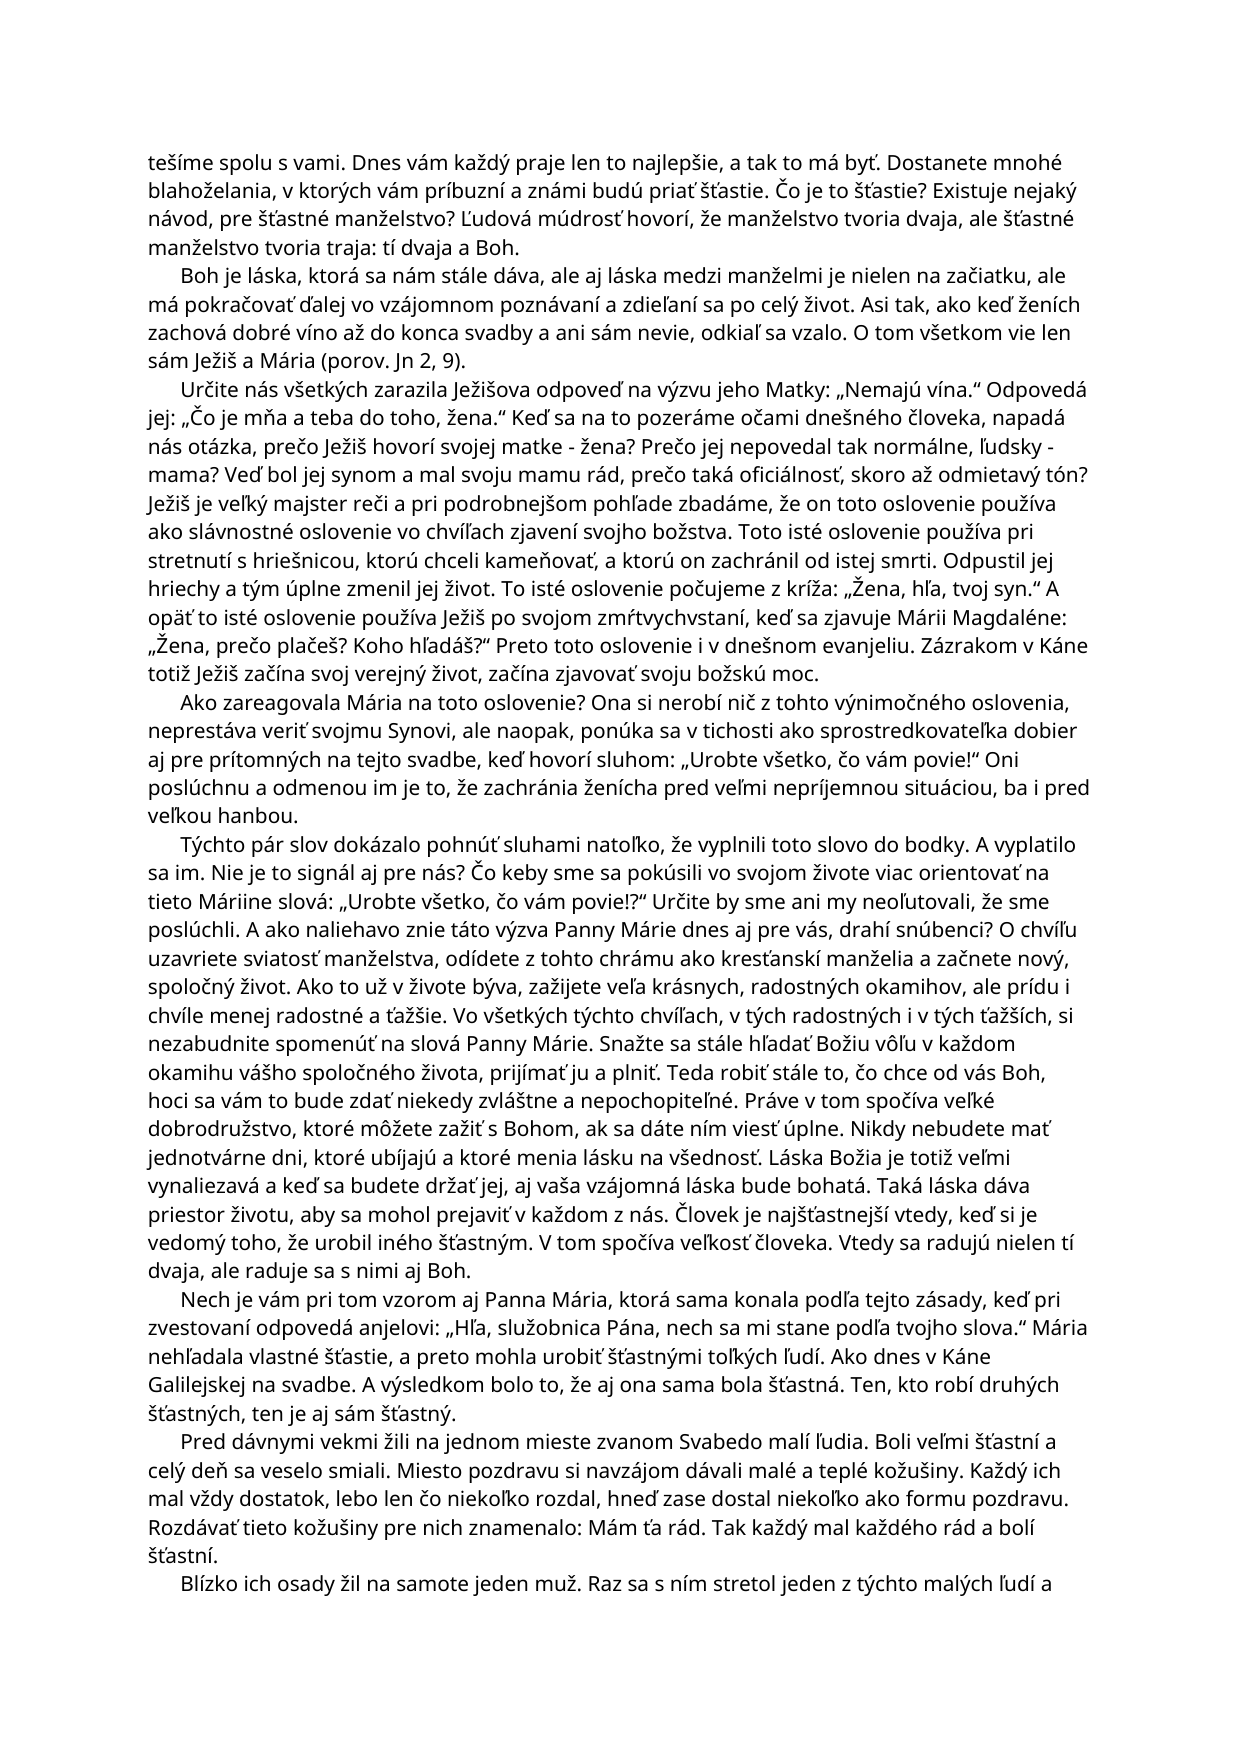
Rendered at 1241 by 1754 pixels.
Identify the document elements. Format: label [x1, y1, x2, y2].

text [148, 148, 1093, 1598]
